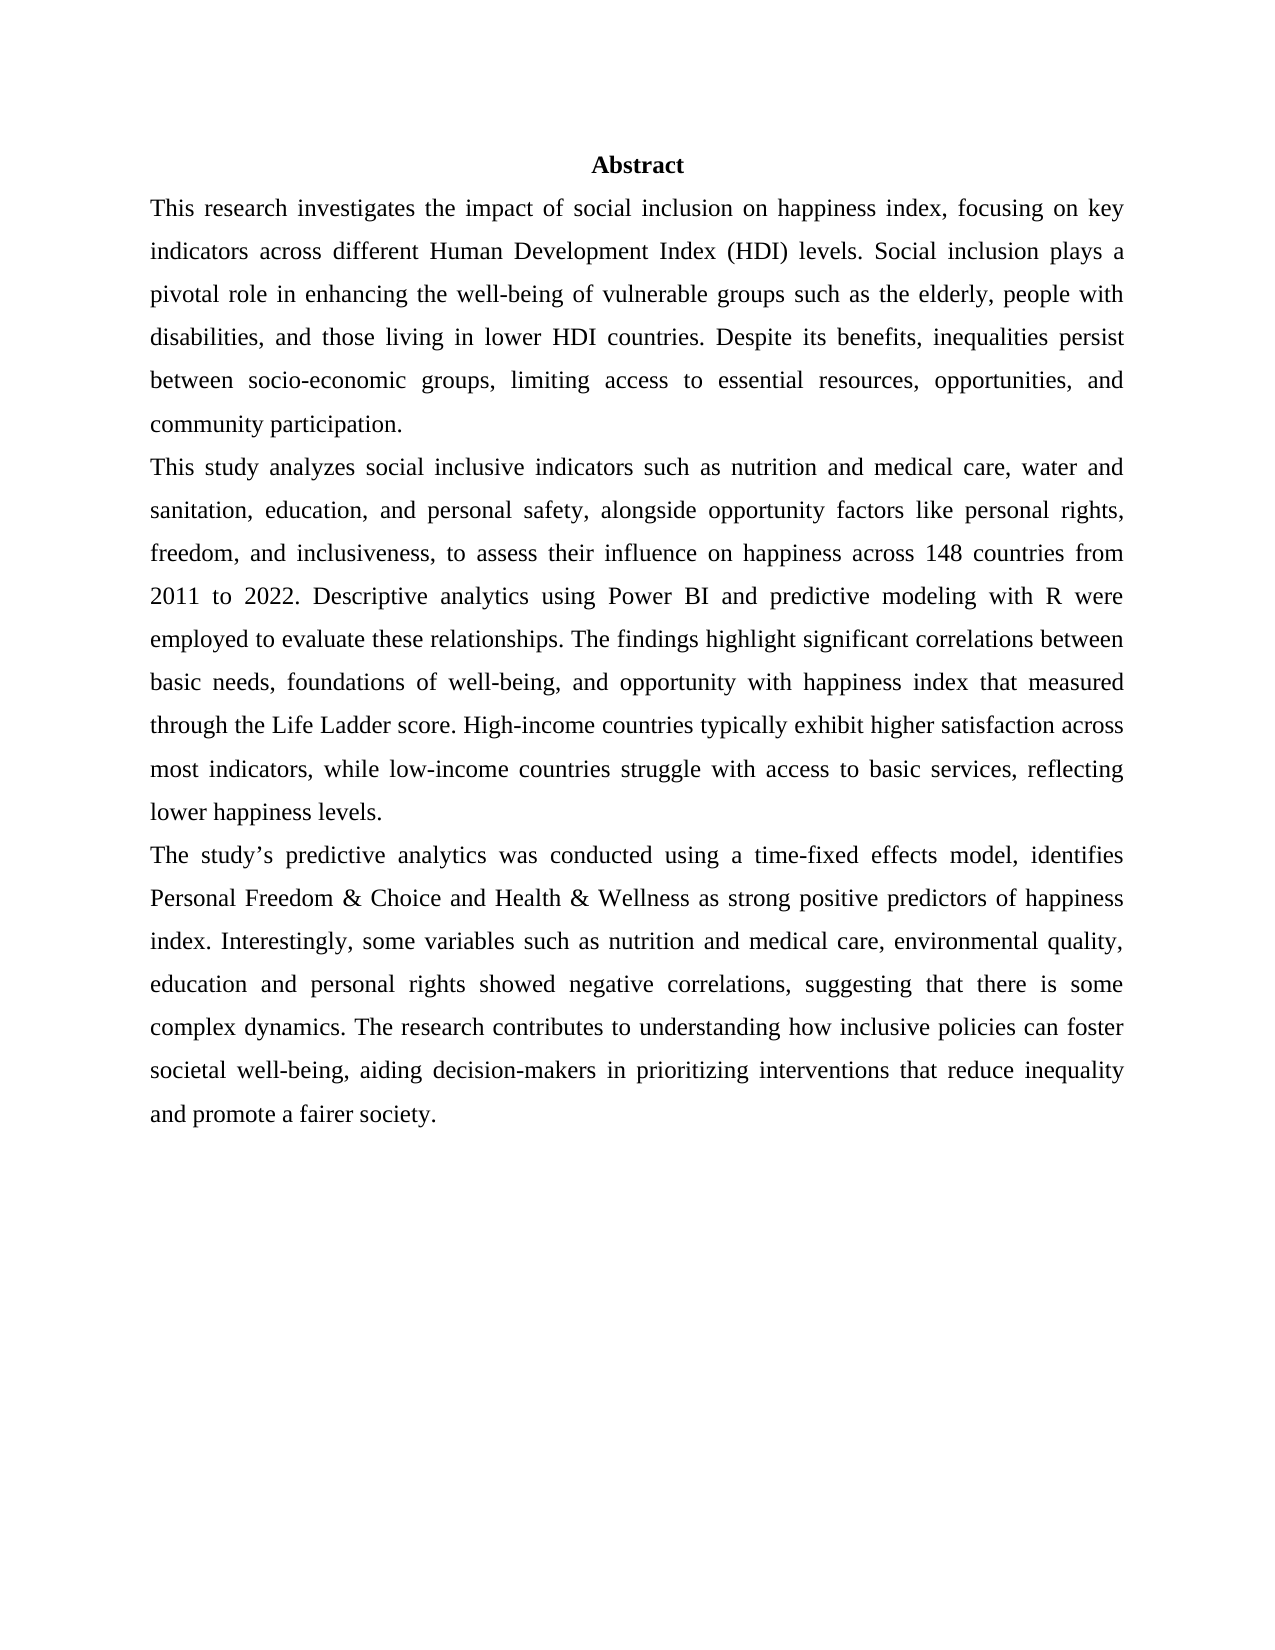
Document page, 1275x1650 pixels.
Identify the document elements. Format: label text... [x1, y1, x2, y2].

subtitle Abstract [150, 150, 1125, 179]
text The study’s predictive analytics was conducted using a time-fixed effects model, identifies Personal Freedom & Choice and Health & Wellness as strong positive predictors of happiness index. Interestingly, some variables such as nutrition and medical care, environmental quality, education and personal rights showed negative correlations, suggesting that there is some complex dynamics. The research contributes to understanding how inclusive policies can foster societal well-being, aiding decision-makers in prioritizing interventions that reduce inequality and promote a fairer society. [150, 840, 1125, 1127]
text This research investigates the impact of social inclusion on happiness index, focusing on key indicators across different Human Development Index (HDI) levels. Social inclusion plays a pivotal role in enhancing the well-being of vulnerable groups such as the elderly, people with disabilities, and those living in lower HDI countries. Despite its benefits, inequalities persist between socio-economic groups, limiting access to essential resources, opportunities, and community participation. [150, 193, 1125, 437]
text This study analyzes social inclusive indicators such as nutrition and medical care, water and sanitation, education, and personal safety, alongside opportunity factors like personal rights, freedom, and inclusiveness, to assess their influence on happiness across 148 countries from 2011 to 2022. Descriptive analytics using Power BI and predictive modeling with R were employed to evaluate these relationships. The findings highlight significant correlations between basic needs, foundations of well-being, and opportunity with happiness index that measured through the Life Ladder score. High-income countries typically exhibit higher satisfaction across most indicators, while low-income countries struggle with access to basic services, reflecting lower happiness levels. [150, 452, 1125, 826]
